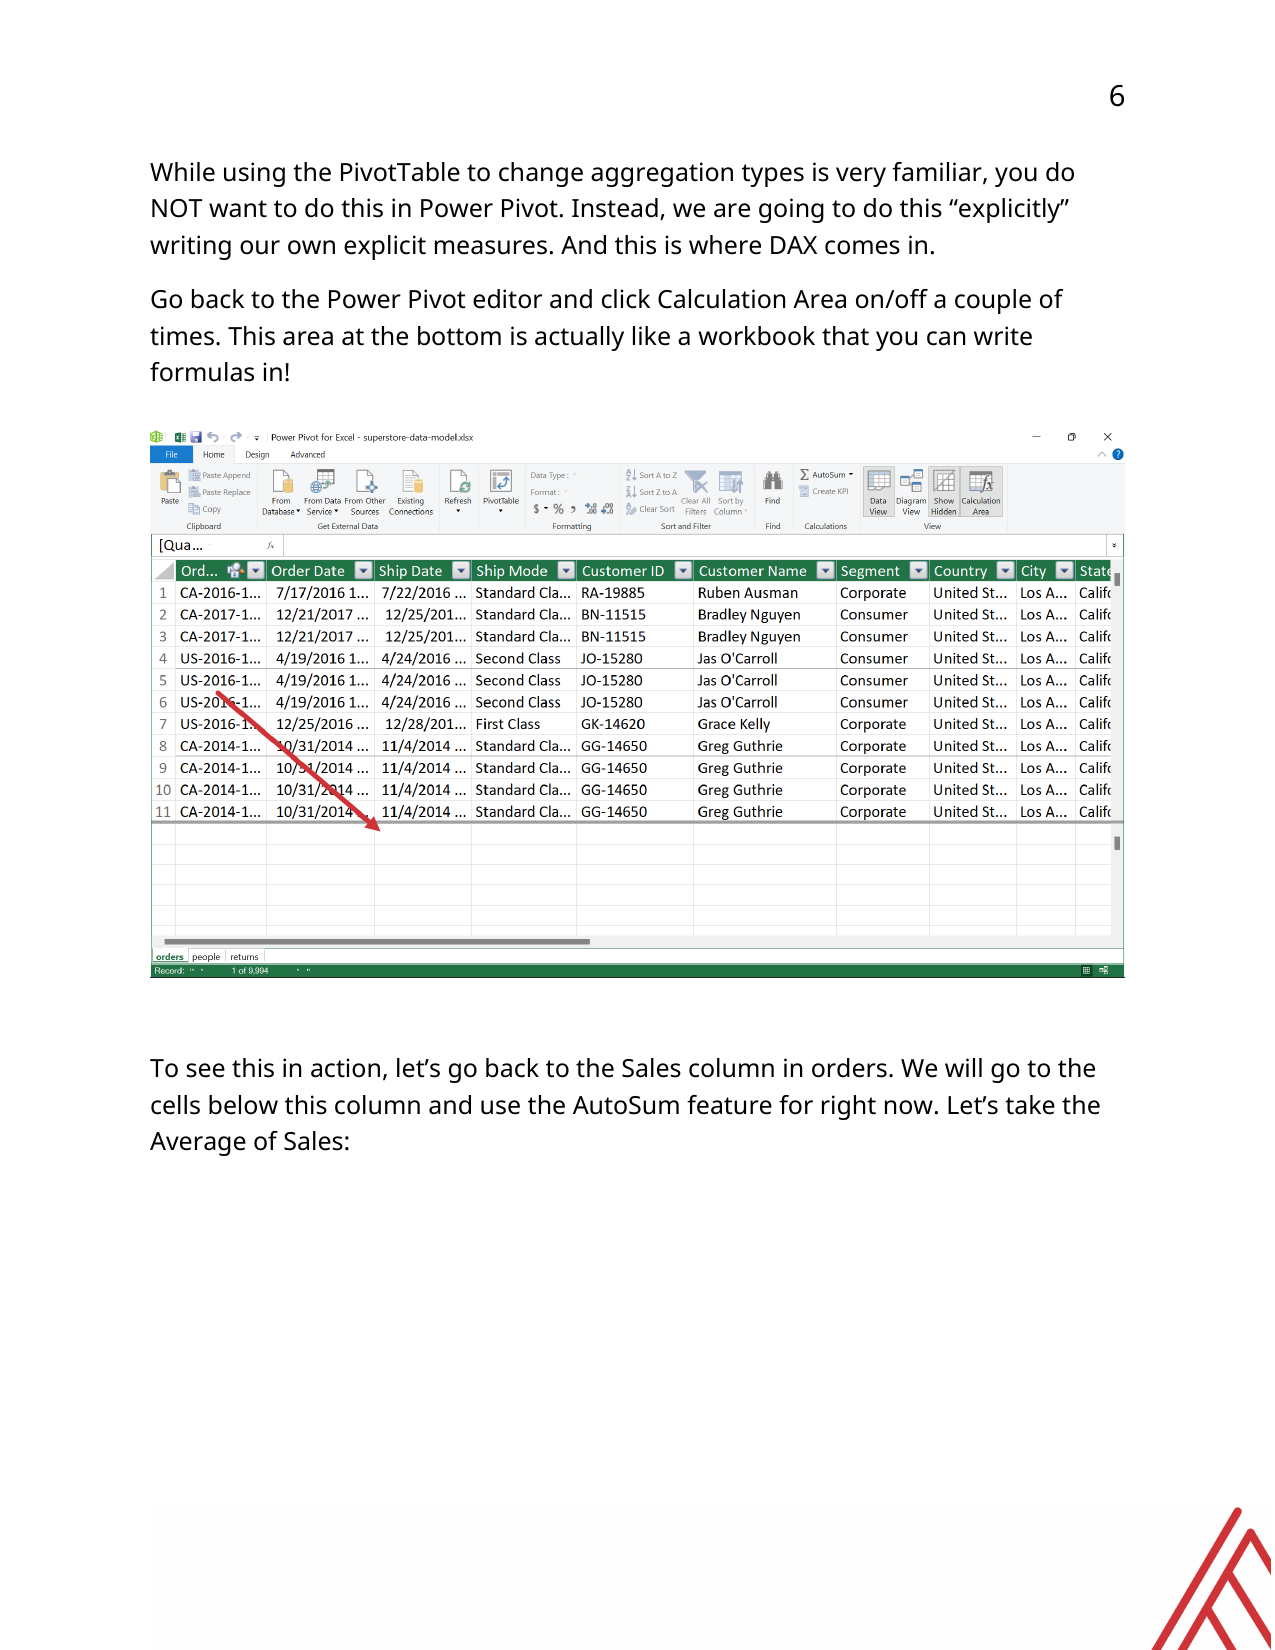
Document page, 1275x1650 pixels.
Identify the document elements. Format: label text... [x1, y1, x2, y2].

text Go back to the Power Pivot editor and click Calculation Area on/off a couple of times. This area at the bottom is actually like a workbook that you can write formulas in! [150, 281, 1125, 428]
text To see this in action, let’s go back to the Sales column in orders. We will go to the cells below this column and use the AutoSum feature for right now. Let’s take the Average of Sales: [150, 1051, 1125, 1158]
text While using the PivotTable to change aggregation types is very familiar, you do NOT want to do this in Power Pivot. Instead, we are going to do this “explicitly” writing our own explicit measures. And this is where DAX comes in. [150, 154, 1125, 262]
picture [150, 1507, 1271, 1650]
picture [150, 428, 1125, 978]
